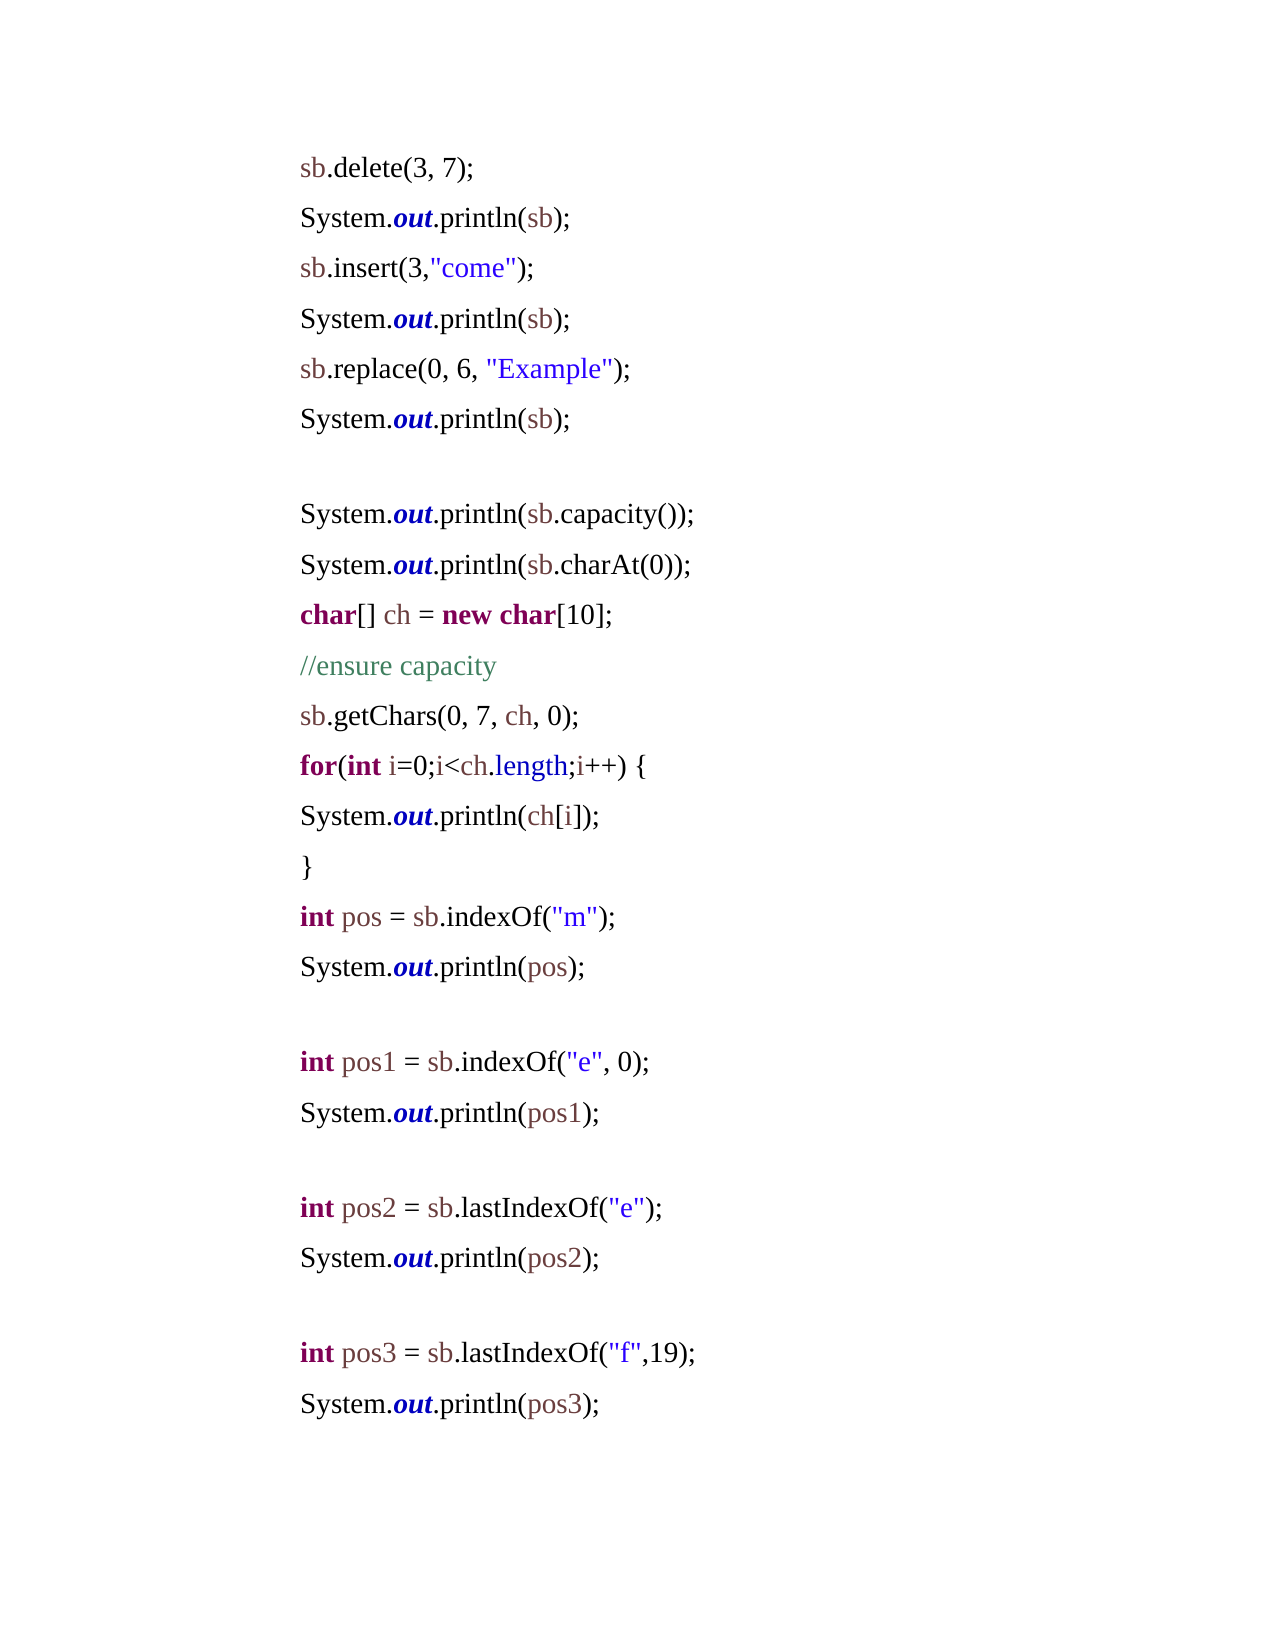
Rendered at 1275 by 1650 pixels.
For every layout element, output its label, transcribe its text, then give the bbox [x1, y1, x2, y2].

text sb.delete(3, 7); [150, 150, 1125, 183]
text int pos3 = sb.lastIndexOf("f",19); [150, 1335, 1125, 1369]
text System.out.println(pos2); [150, 1240, 1125, 1274]
text int pos1 = sb.indexOf("e", 0); [150, 1044, 1125, 1078]
text for(int i=0;i<ch.length;i++) { [150, 748, 1125, 782]
text System.out.println(sb.capacity()); [150, 497, 1125, 530]
text System.out.println(sb.charAt(0)); [150, 547, 1125, 581]
text sb.insert(3,"come"); [150, 251, 1125, 284]
text System.out.println(sb); [150, 301, 1125, 334]
text } [150, 849, 1125, 882]
text System.out.println(sb); [150, 402, 1125, 435]
text sb.getChars(0, 7, ch, 0); [150, 698, 1125, 731]
text System.out.println(pos1); [150, 1095, 1125, 1128]
text System.out.println(pos); [150, 949, 1125, 983]
text int pos2 = sb.lastIndexOf("e"); [150, 1190, 1125, 1223]
text System.out.println(sb); [150, 200, 1125, 234]
text char[] ch = new char[10]; [150, 597, 1125, 631]
text //ensure capacity [150, 648, 1125, 681]
text System.out.println(pos3); [150, 1386, 1125, 1419]
text System.out.println(ch[i]); [150, 798, 1125, 832]
text int pos = sb.indexOf("m"); [150, 899, 1125, 933]
text sb.replace(0, 6, "Example"); [150, 351, 1125, 385]
